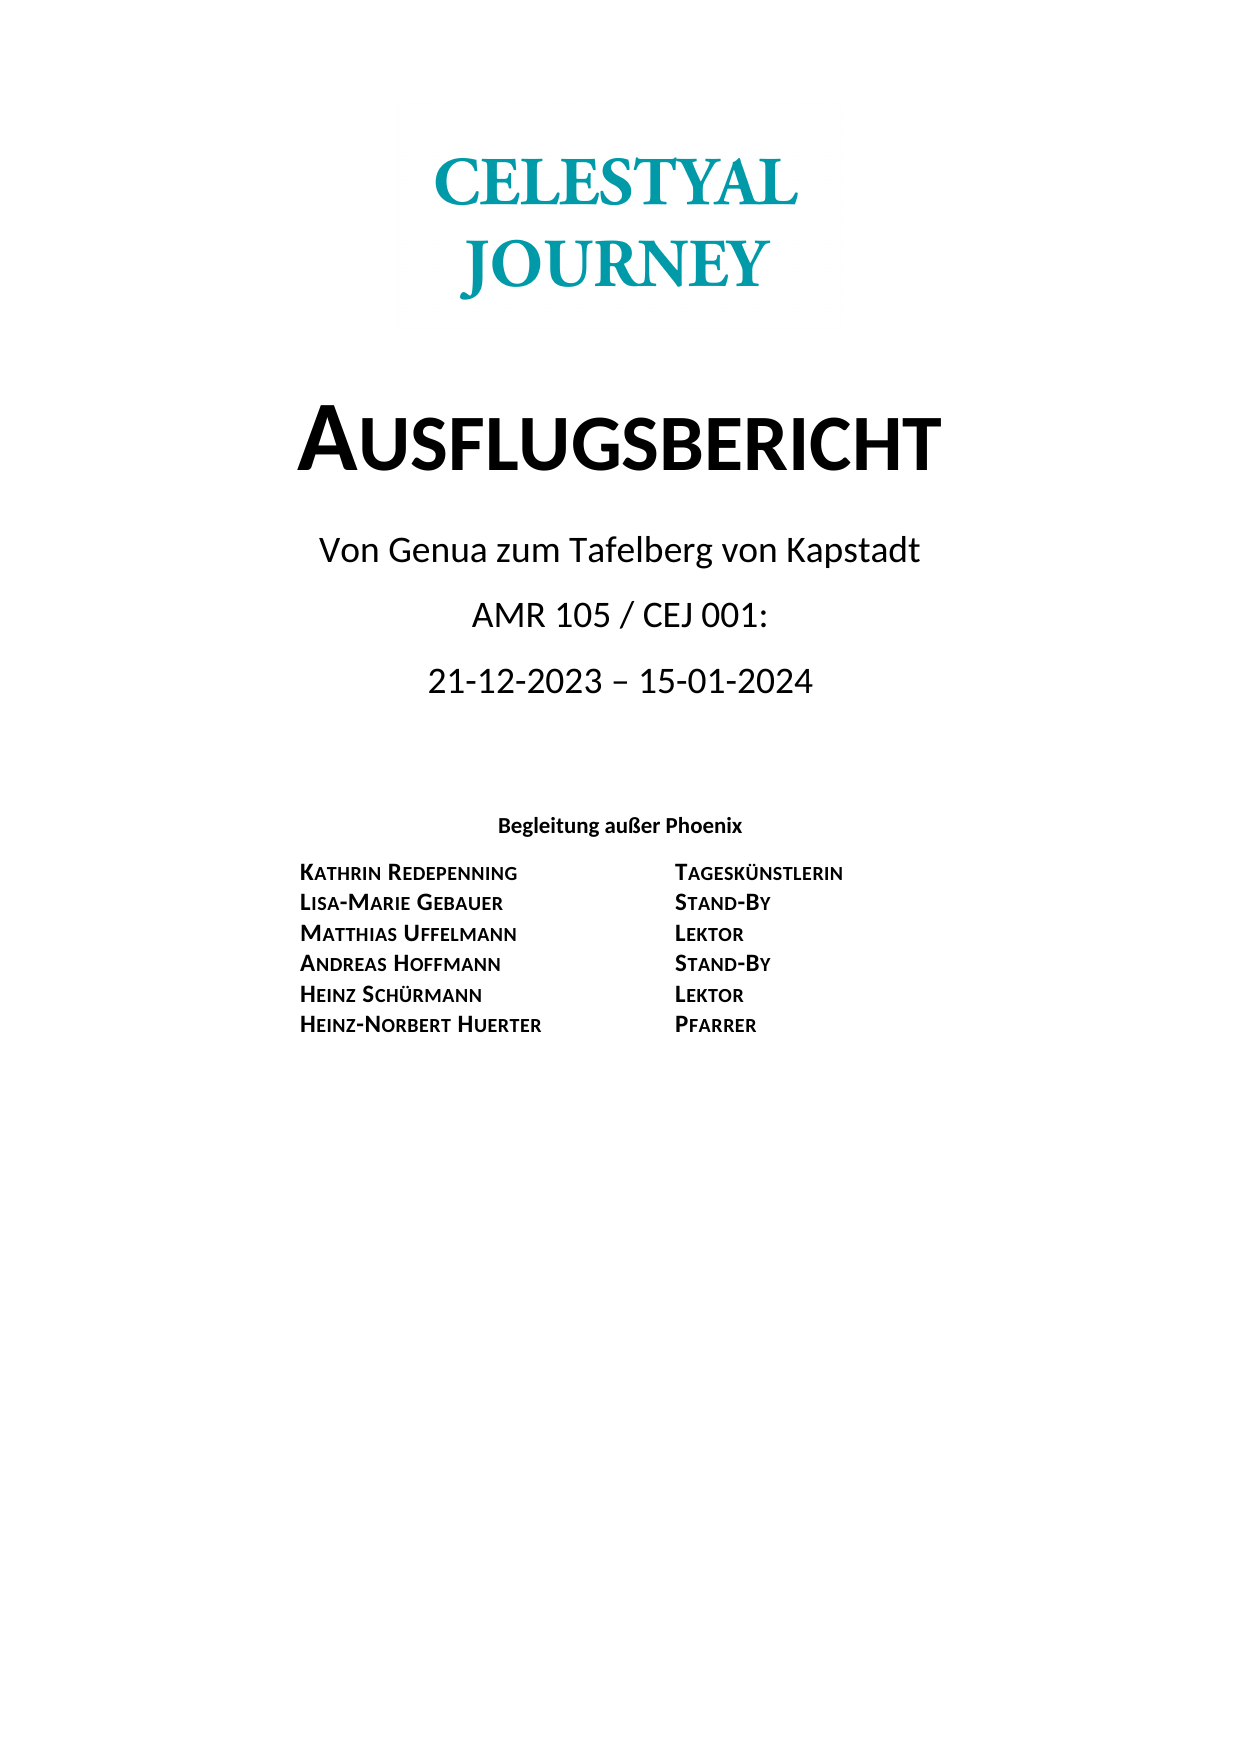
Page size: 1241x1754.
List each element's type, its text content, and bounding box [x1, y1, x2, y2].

text Heinz-Norbert Huerter Pfarrer [225, 1008, 1090, 1039]
text AMR 105 / CEJ 001: [150, 591, 1090, 637]
text Lisa-Marie Gebauer Stand-By [225, 886, 1090, 917]
text Von Genua zum Tafelberg von Kapstadt [150, 526, 1090, 572]
text Ausflugsbericht [150, 373, 1090, 496]
text Begleitung außer Phoenix [150, 811, 1090, 839]
text Andreas Hoffmann Stand-By [225, 947, 1090, 978]
text 21-12-2023 – 15-01-2024 [150, 657, 1090, 702]
text Heinz Schürmann Lektor [225, 978, 1090, 1008]
text Kathrin Redepenning Tageskünstlerin [225, 856, 1090, 886]
text Matthias Uffelmann Lektor [225, 917, 1090, 947]
picture [395, 102, 845, 332]
